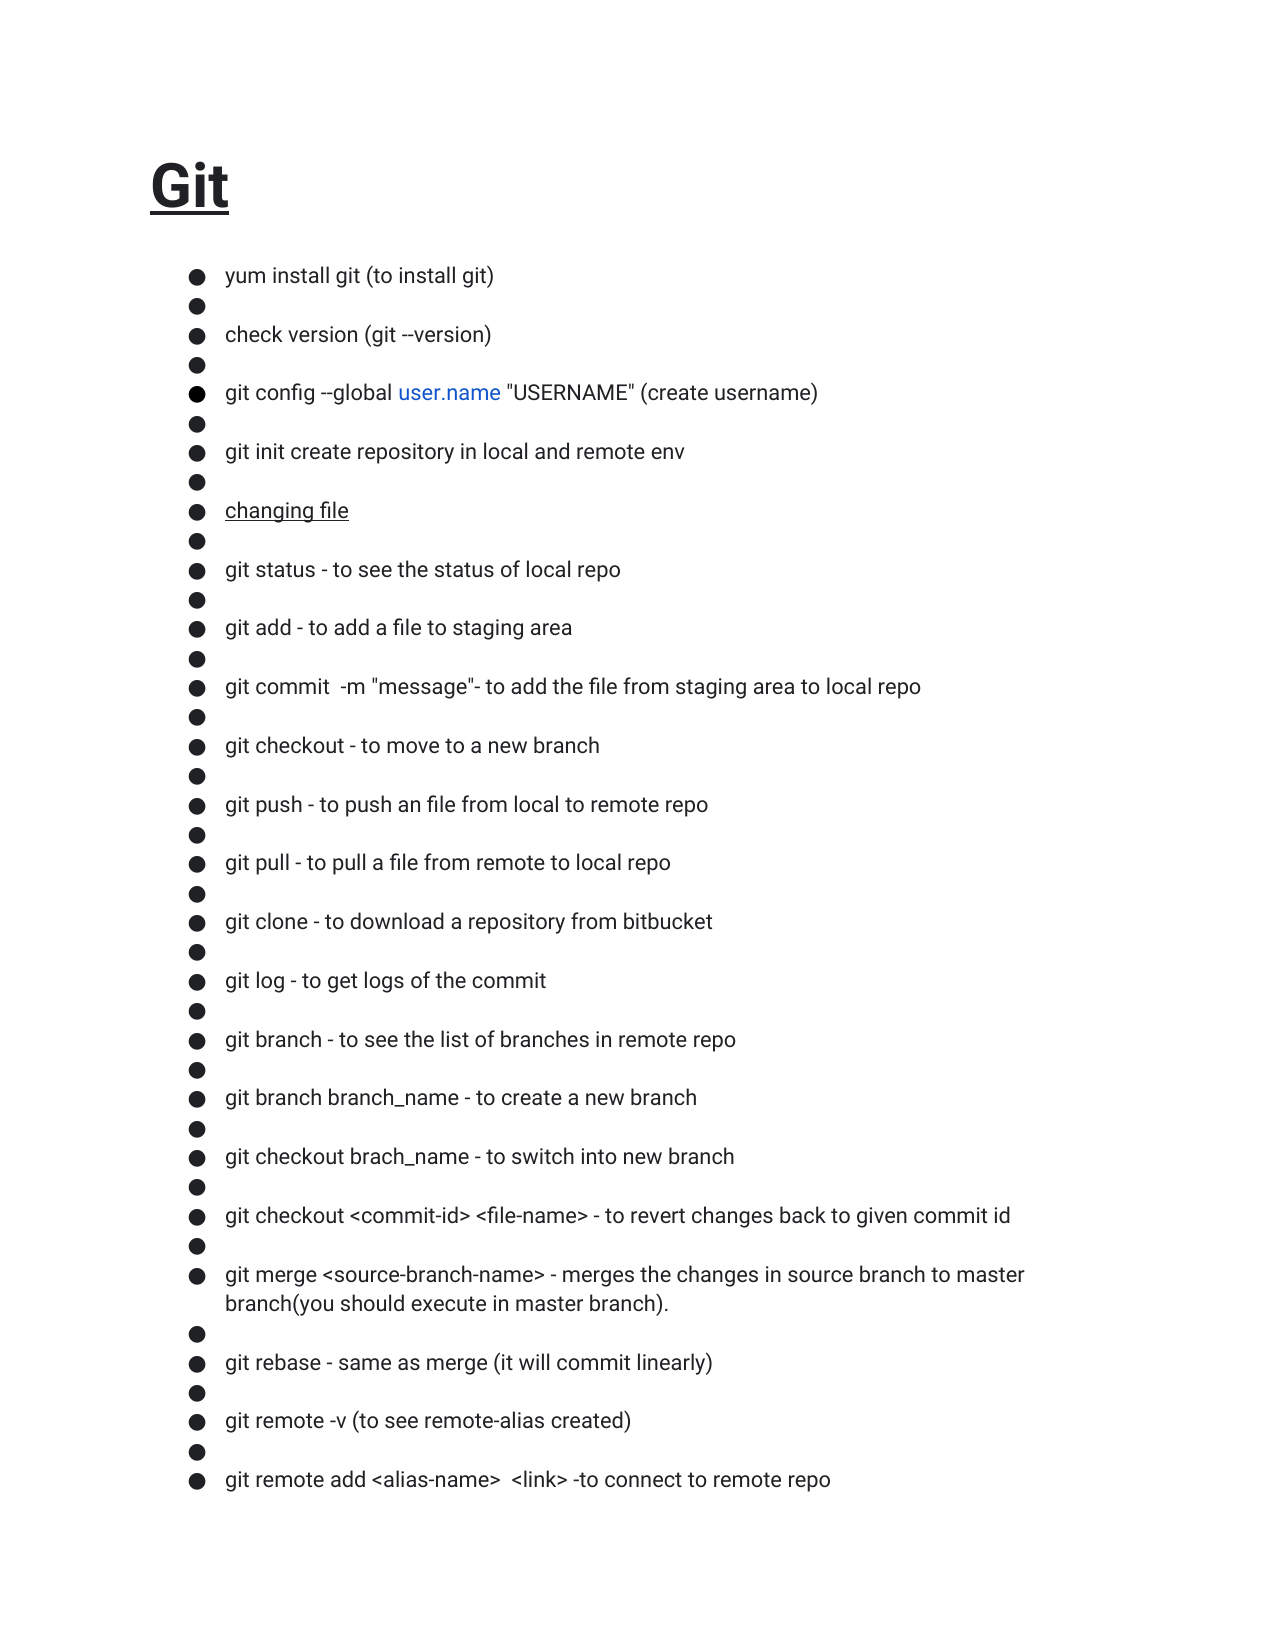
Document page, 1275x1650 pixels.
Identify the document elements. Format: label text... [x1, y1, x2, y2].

list git remote add <alias-name> <link> -to connect to remote repo [187, 1467, 1125, 1493]
list git push - to push an file from local to remote repo [187, 792, 1125, 817]
list git pull - to pull a file from remote to local repo [187, 850, 1125, 876]
list changing file [187, 498, 1125, 523]
list git status - to see the status of local repo [187, 557, 1125, 582]
list git checkout <commit-id> <file-name> - to revert changes back to given commit id [187, 1203, 1125, 1228]
list git commit -m "message"- to add the file from staging area to local repo [187, 674, 1125, 700]
list git config --global user.name "USERNAME" (create username) [187, 380, 1125, 406]
list git merge <source-branch-name> - merges the changes in source branch to master branch(you should execute in master branch). [187, 1262, 1125, 1317]
list git clone - to download a repository from bitbucket [187, 909, 1125, 935]
list git add - to add a file to staging area [187, 615, 1125, 641]
text Git [150, 150, 1125, 222]
list yum install git (to install git) [187, 263, 1125, 288]
list git branch branch_name - to create a new branch [187, 1085, 1125, 1111]
list check version (git --version) [187, 322, 1125, 347]
list git log - to get logs of the commit [187, 968, 1125, 993]
list git checkout - to move to a new branch [187, 733, 1125, 758]
list git remote -v (to see remote-alias created) [187, 1408, 1125, 1434]
list git branch - to see the list of branches in remote repo [187, 1027, 1125, 1052]
list git init create repository in local and remote env [187, 439, 1125, 465]
list git checkout brach_name - to switch into new branch [187, 1144, 1125, 1170]
list git rebase - same as merge (it will commit linearly) [187, 1350, 1125, 1375]
